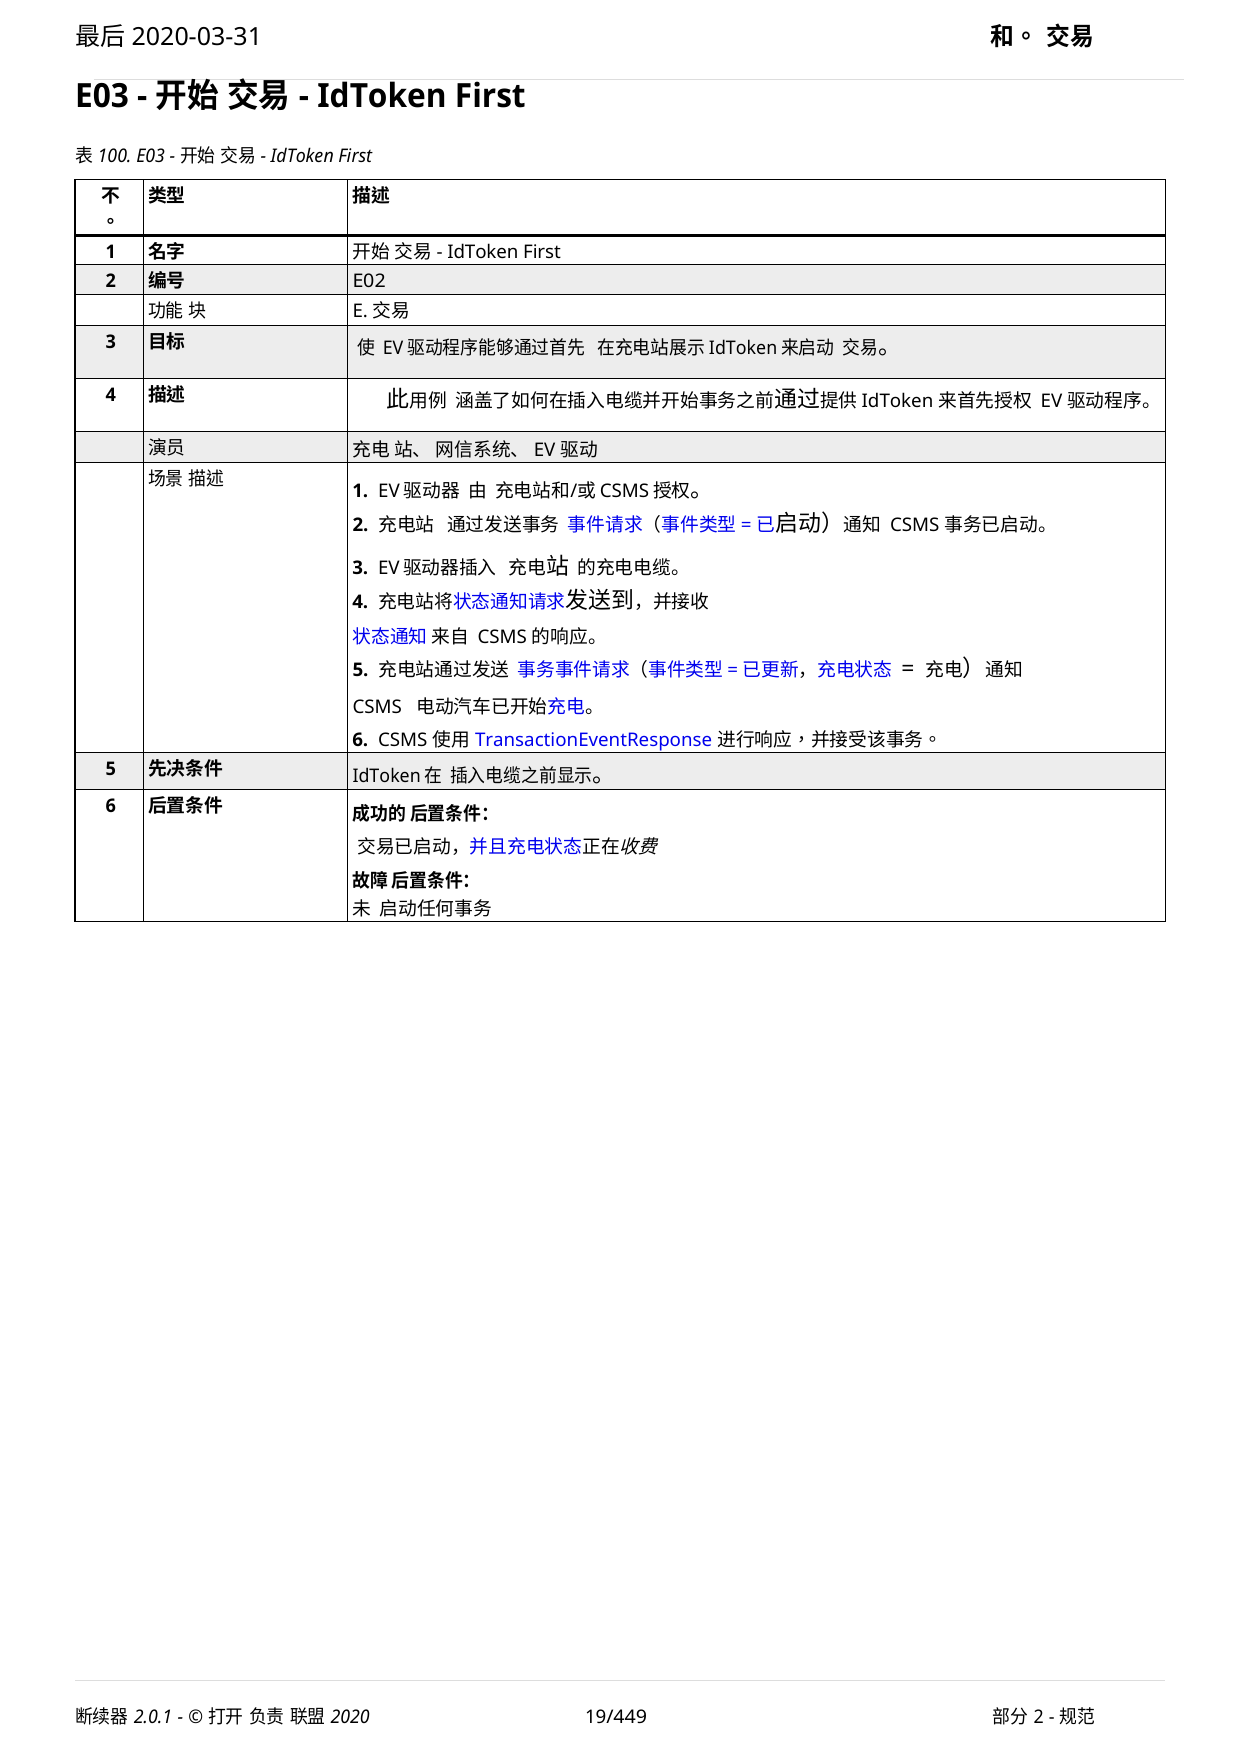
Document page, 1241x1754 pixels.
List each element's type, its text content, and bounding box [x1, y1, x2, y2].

table_cell 功能 块 [144, 295, 347, 325]
table_cell 演员 [144, 432, 347, 462]
table_cell E. 交易 [348, 295, 1165, 325]
table_cell 目标 [144, 326, 347, 378]
table_cell 开始 交易 - IdToken First [348, 237, 1165, 263]
table_cell 名字 [144, 237, 347, 263]
table_cell EV驱动器 由 充电站和/或CSMS授权。 充电站 通过发送事务 事件请求（事件类型 = 已启动）通知 CSMS 事务已启动。 EV驱动器插入 充电站 的充电电缆。 充电站将状态通知请求发送到，并接收 状态通知 来自 CSMS 的响应。 充电站通过发送 事务事件请求（事件类型 = 已更新，充电状态 = 充电）通知 CSMS 电动汽车已开始充电。 CSMS 使用 TransactionEventResponse 进行响应，并接受该事务。 [348, 463, 1165, 752]
table_cell [76, 295, 143, 325]
table_cell 2 [76, 265, 143, 294]
table_cell 描述 [144, 379, 347, 431]
table_cell 1 [76, 237, 143, 263]
table_cell 后置条件 [144, 790, 347, 921]
table_cell 使 EV驱动程序能够通过首先 在充电站展示IdToken来启动 交易。 [348, 326, 1165, 378]
table_cell 成功的 后置条件： 交易已启动，并且充电状态正在收费 故障 后置条件： 未 启动任何事务 [348, 790, 1165, 921]
table_cell 场景 描述 [144, 463, 347, 752]
table_cell IdToken在 插入电缆之前显示。 [348, 753, 1165, 789]
table_cell 先决条件 [144, 753, 347, 789]
table_cell 充电 站、 网信系统、 EV 驱动 [348, 432, 1165, 462]
table_cell E02 [348, 265, 1165, 294]
subtitle E03 - 开始 交易 - IdToken First [75, 79, 1178, 115]
table_cell 4 [76, 379, 143, 431]
table_cell 此用例 涵盖了如何在插入电缆并开始事务之前通过提供 IdToken 来首先授权 EV 驱动程序。 [348, 379, 1165, 431]
table_cell [76, 432, 143, 462]
table_header 类型 [144, 180, 347, 233]
table_cell 5 [76, 753, 143, 789]
text 表 100. E03 - 开始 交易 - IdToken First [75, 142, 1178, 168]
table_cell 编号 [144, 265, 347, 294]
table_header 不。 [76, 180, 143, 233]
table_cell 6 [76, 790, 143, 921]
table_header 描述 [348, 180, 1165, 233]
table_cell [76, 463, 143, 752]
table_cell 3 [76, 326, 143, 378]
